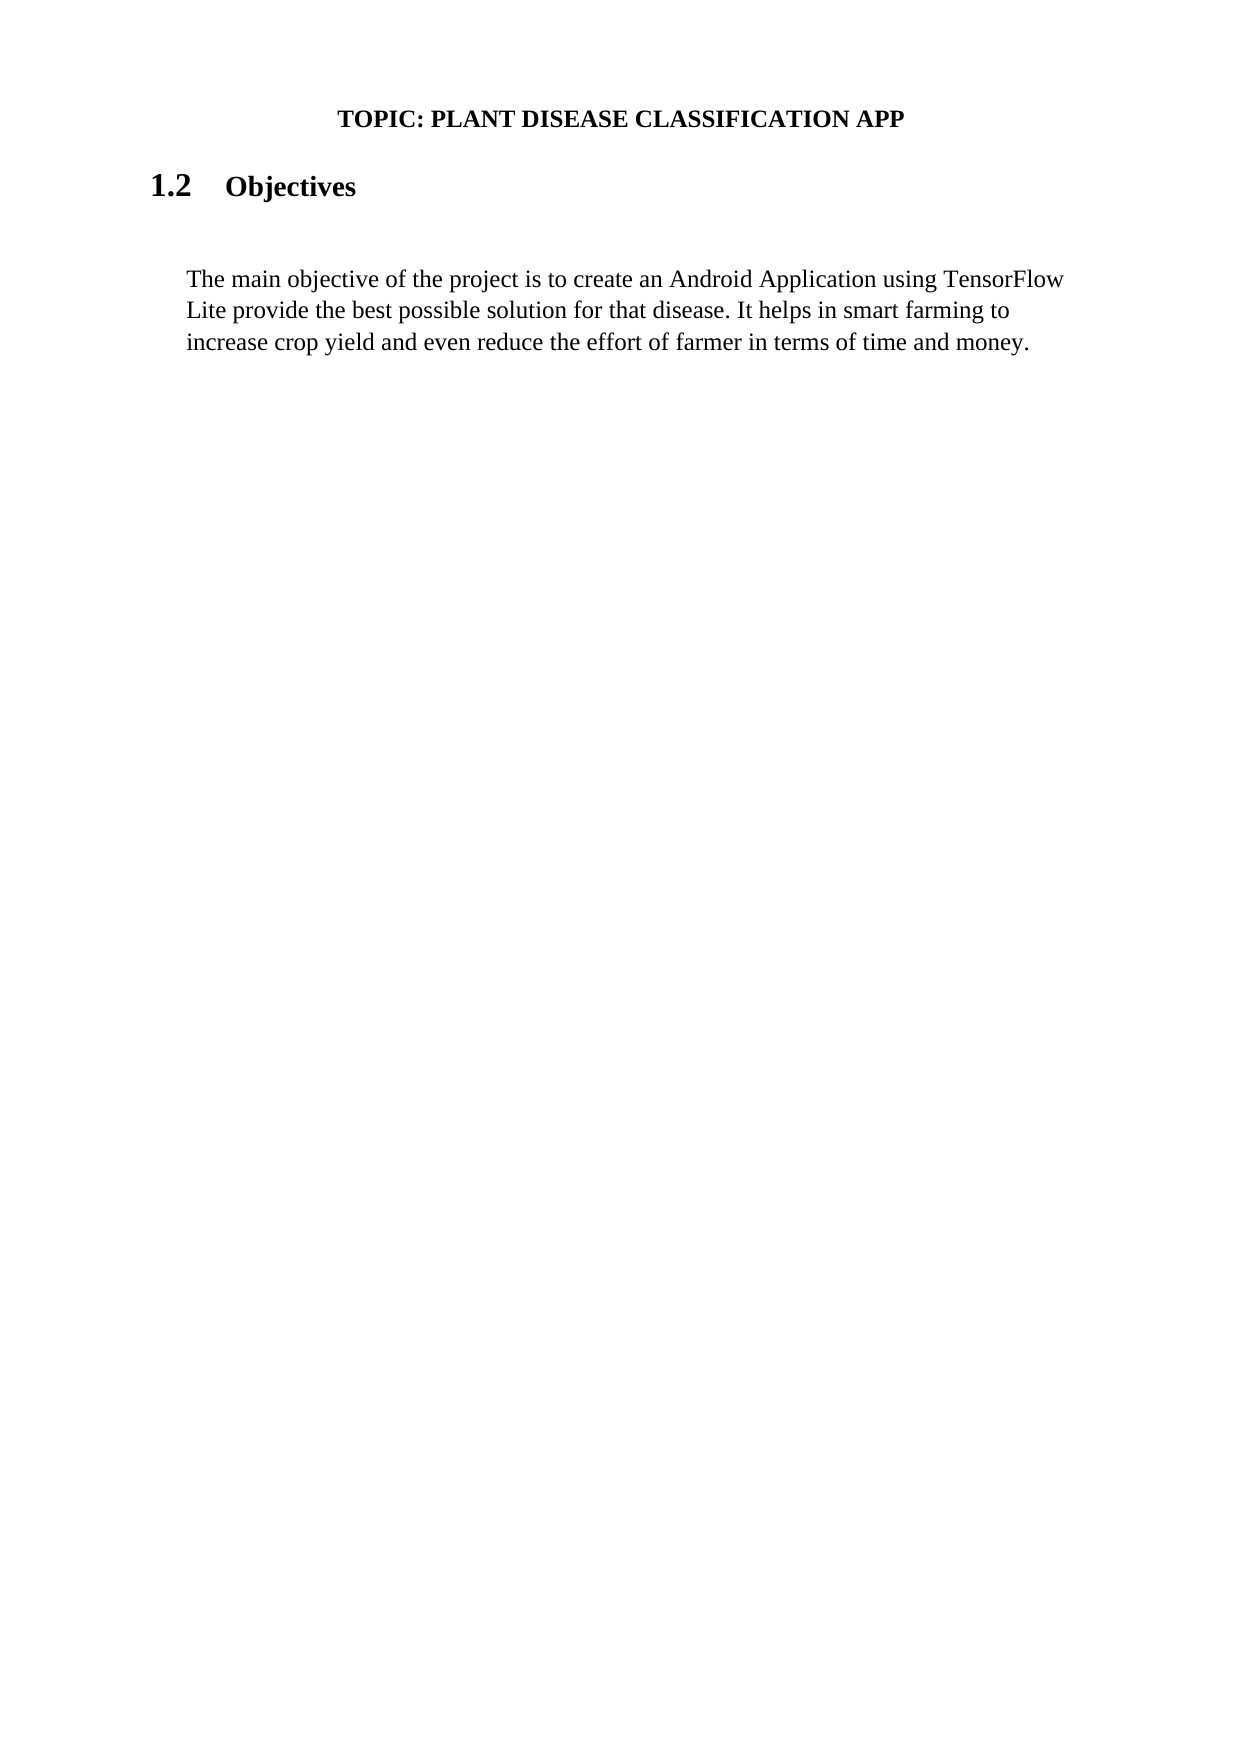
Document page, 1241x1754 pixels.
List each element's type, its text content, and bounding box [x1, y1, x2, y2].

text The main objective of the project is to create an Android Application using TensorFlow Lite provide the best possible solution for that disease. It helps in smart farming to increase crop yield and even reduce the effort of farmer in terms of time and money. [186, 264, 1066, 355]
subtitle Objectives [150, 165, 1103, 204]
